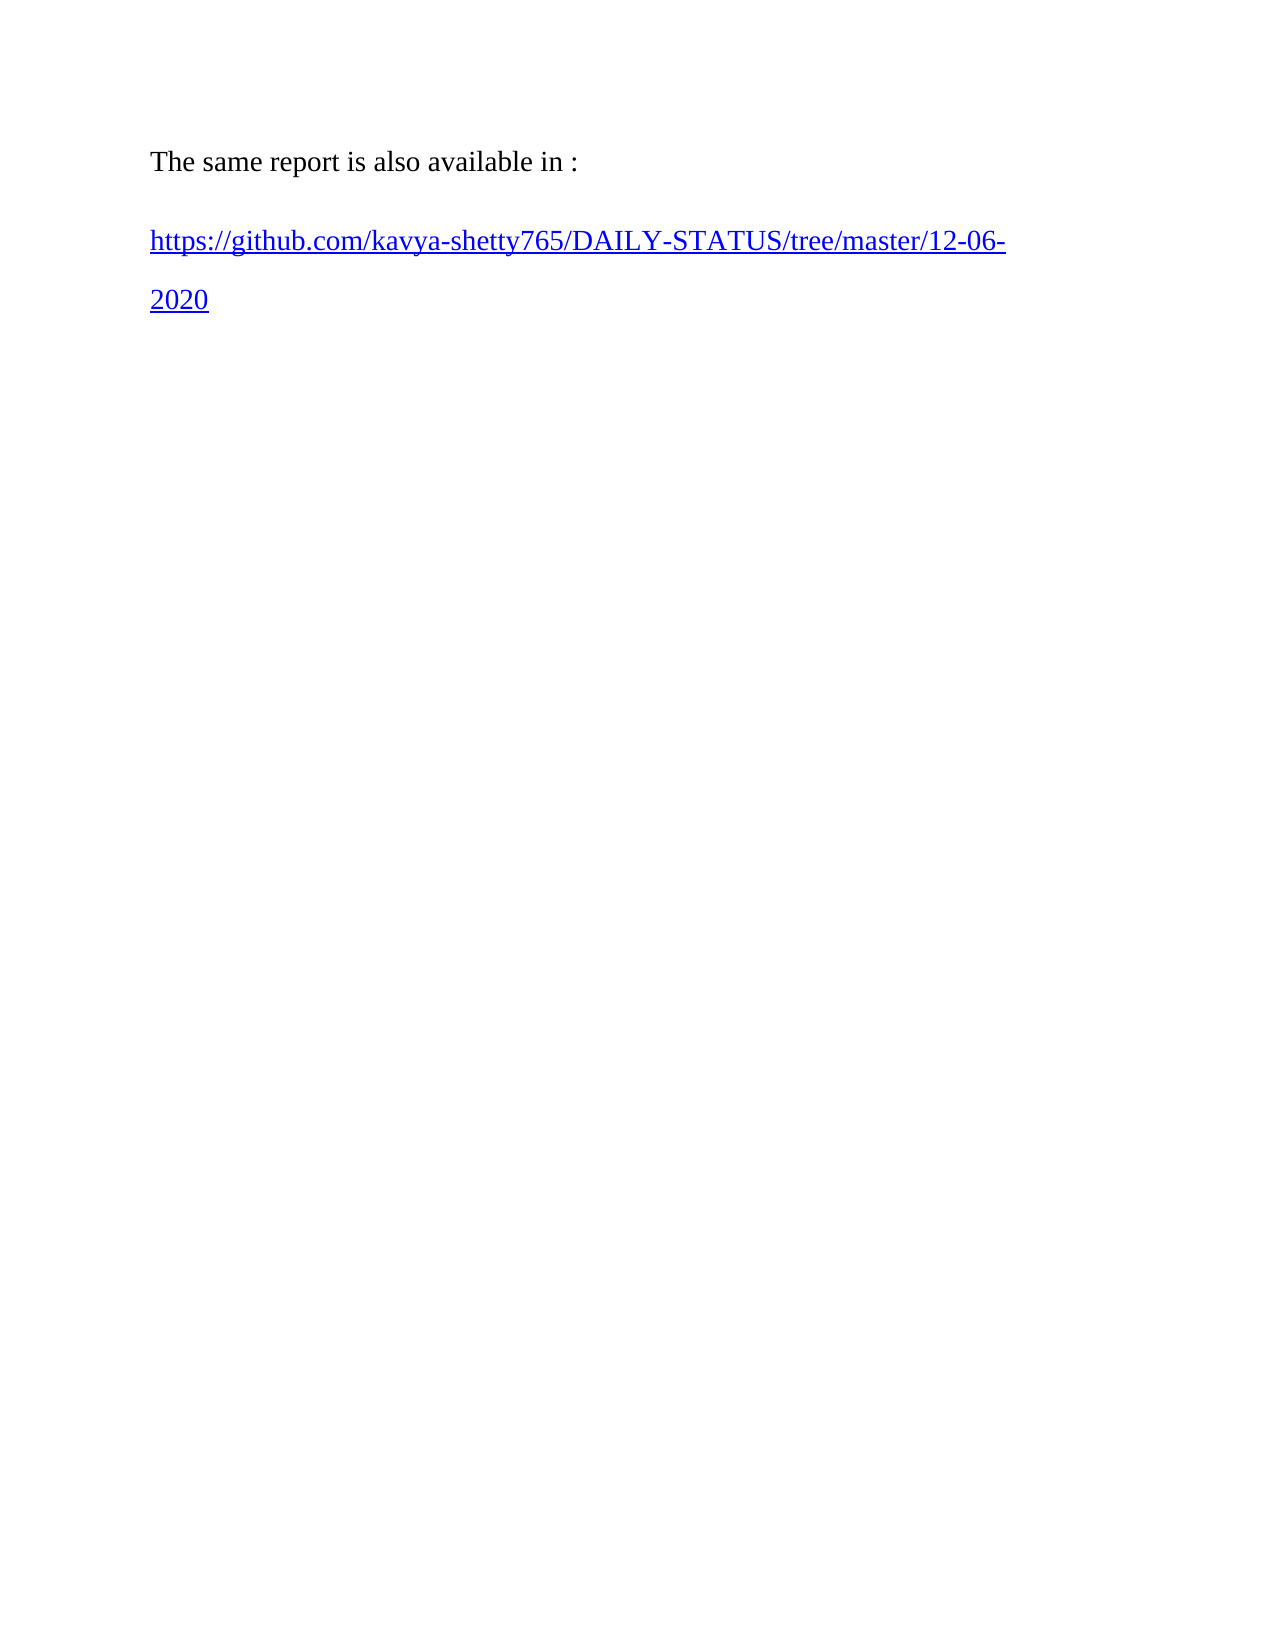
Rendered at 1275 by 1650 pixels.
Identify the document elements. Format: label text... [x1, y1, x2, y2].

text https://github.com/kavya-shetty765/DAILY-STATUS/tree/master/12-06-2020 [150, 223, 1043, 316]
text The same report is also available in : [150, 144, 1043, 177]
